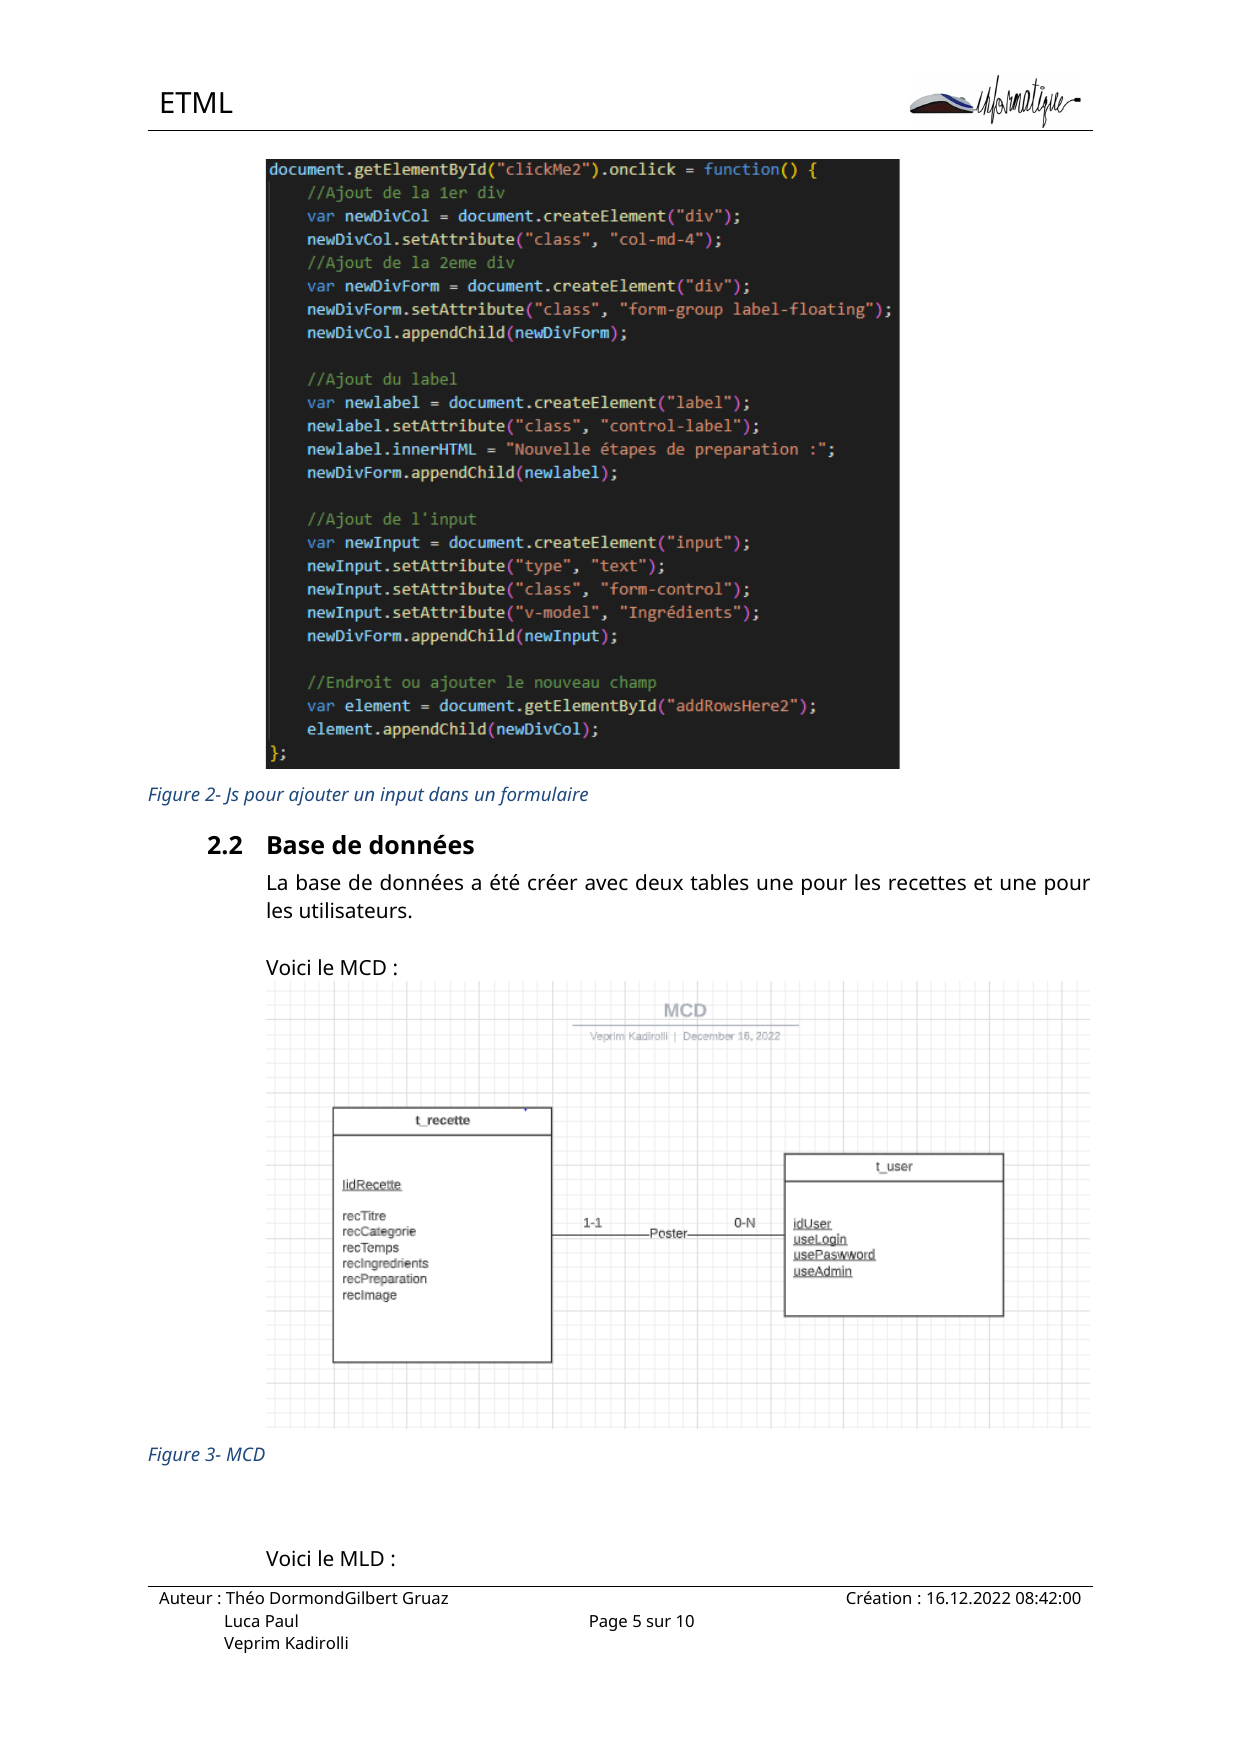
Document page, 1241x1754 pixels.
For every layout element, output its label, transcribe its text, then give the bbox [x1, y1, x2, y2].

subtitle Base de données [207, 827, 1092, 861]
text Voici le MLD : [266, 1544, 1092, 1573]
text La base de données a été créer avec deux tables une pour les recettes et une pour les utilisateurs. [266, 868, 1092, 924]
picture [265, 159, 900, 769]
text Voici le MCD : [266, 953, 1092, 981]
picture [265, 981, 1090, 1429]
picture [909, 75, 1082, 128]
